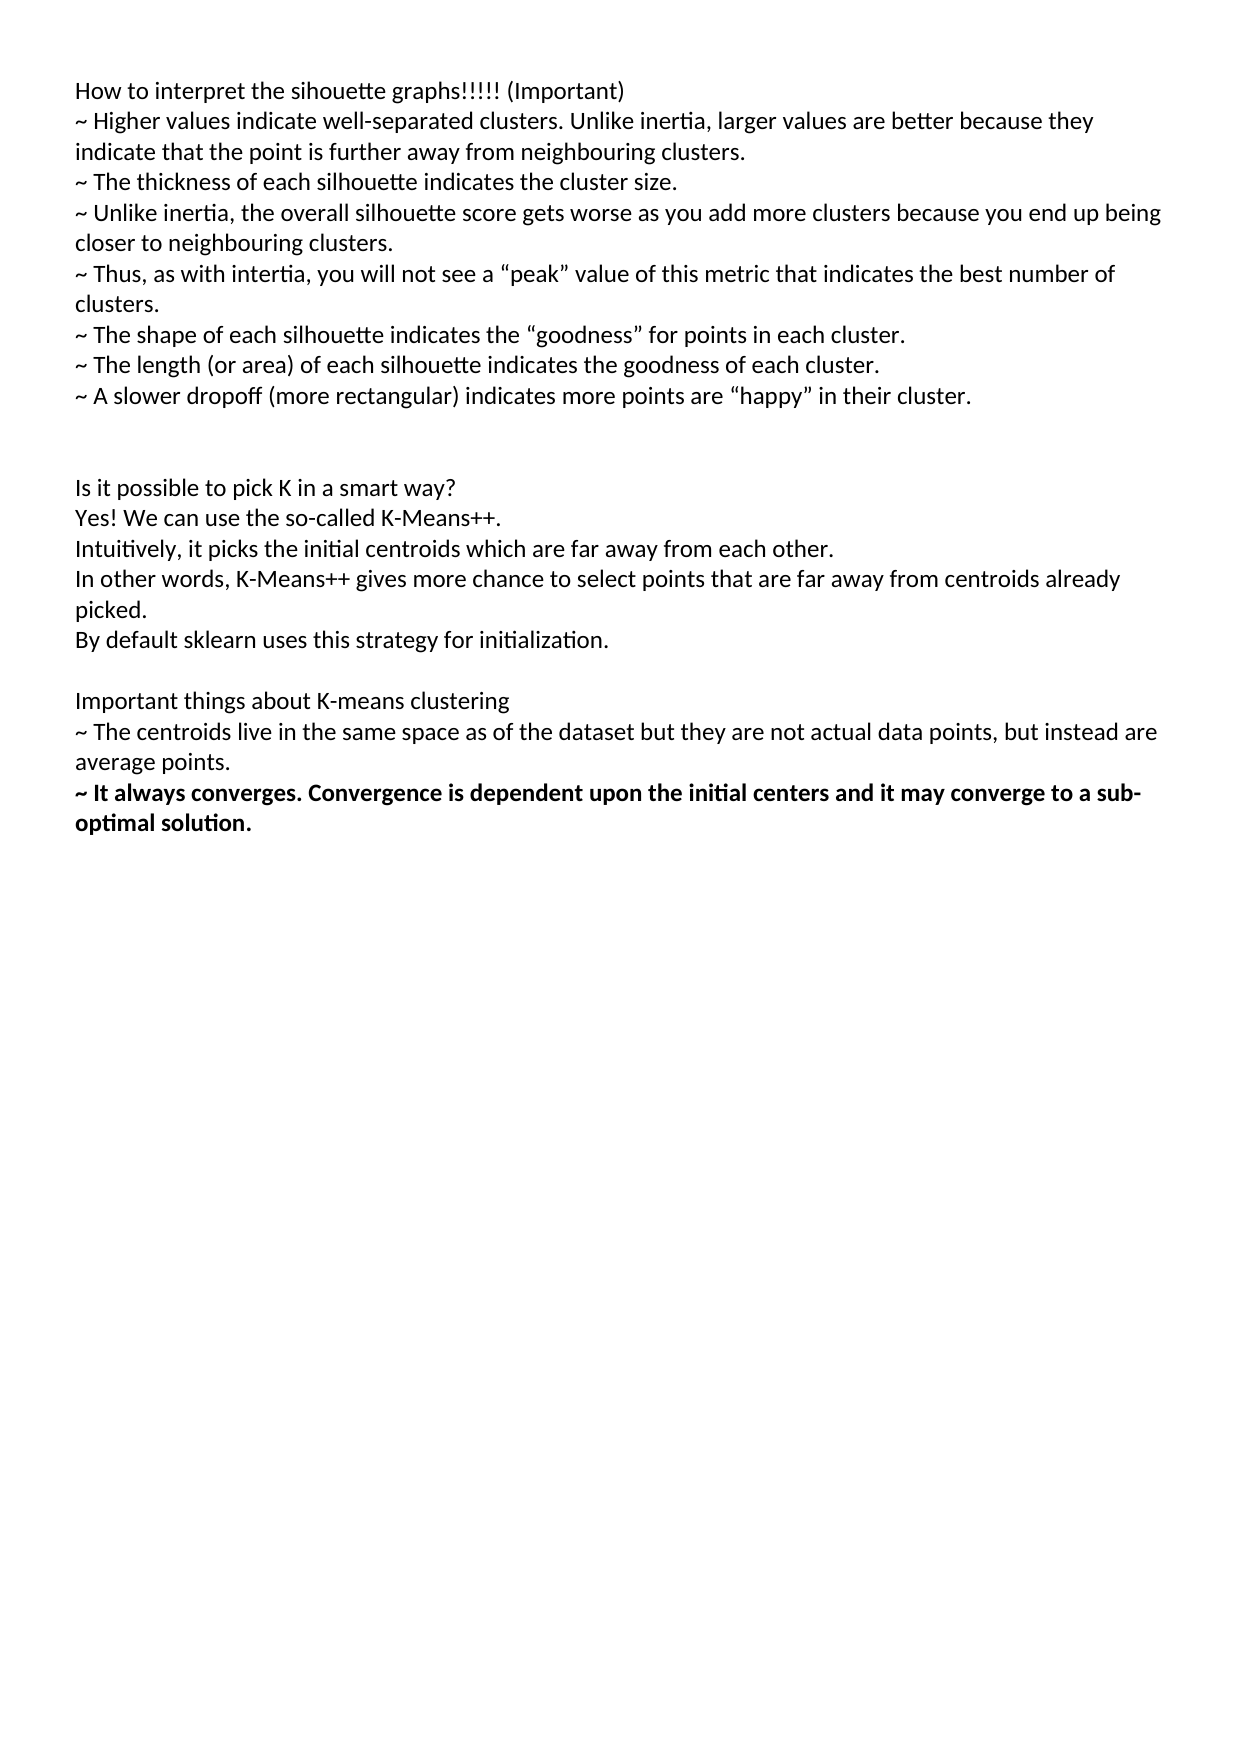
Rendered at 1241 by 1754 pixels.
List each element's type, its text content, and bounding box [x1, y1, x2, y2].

text ~ The length (or area) of each silhouette indicates the goodness of each cluster. [75, 350, 1165, 380]
text ~ Thus, as with intertia, you will not see a “peak” value of this metric that indicates the best number of clusters. [75, 258, 1165, 319]
text By default sklearn uses this strategy for initialization. [75, 624, 1165, 655]
text How to interpret the sihouette graphs!!!!! (Important) [75, 75, 1165, 106]
text ~ The thickness of each silhouette indicates the cluster size. [75, 167, 1165, 197]
text ~ Unlike inertia, the overall silhouette score gets worse as you add more clusters because you end up being closer to neighbouring clusters. [75, 197, 1165, 258]
text Important things about K-means clustering [75, 685, 1165, 716]
text Is it possible to pick K in a smart way? [75, 472, 1165, 502]
text ~ The shape of each silhouette indicates the “goodness” for points in each cluster. [75, 319, 1165, 350]
text ~ A slower dropoff (more rectangular) indicates more points are “happy” in their cluster. [75, 380, 1165, 411]
text ~ Higher values indicate well-separated clusters. Unlike inertia, larger values are better because they indicate that the point is further away from neighbouring clusters. [75, 106, 1165, 167]
text ~ The centroids live in the same space as of the dataset but they are not actual data points, but instead are average points. [75, 716, 1165, 777]
text ~ It always converges. Convergence is dependent upon the initial centers and it may converge to a sub-optimal solution. [75, 777, 1165, 838]
text Yes! We can use the so-called K-Means++. [75, 502, 1165, 533]
text In other words, K-Means++ gives more chance to select points that are far away from centroids already picked. [75, 563, 1165, 624]
text Intuitively, it picks the initial centroids which are far away from each other. [75, 533, 1165, 563]
